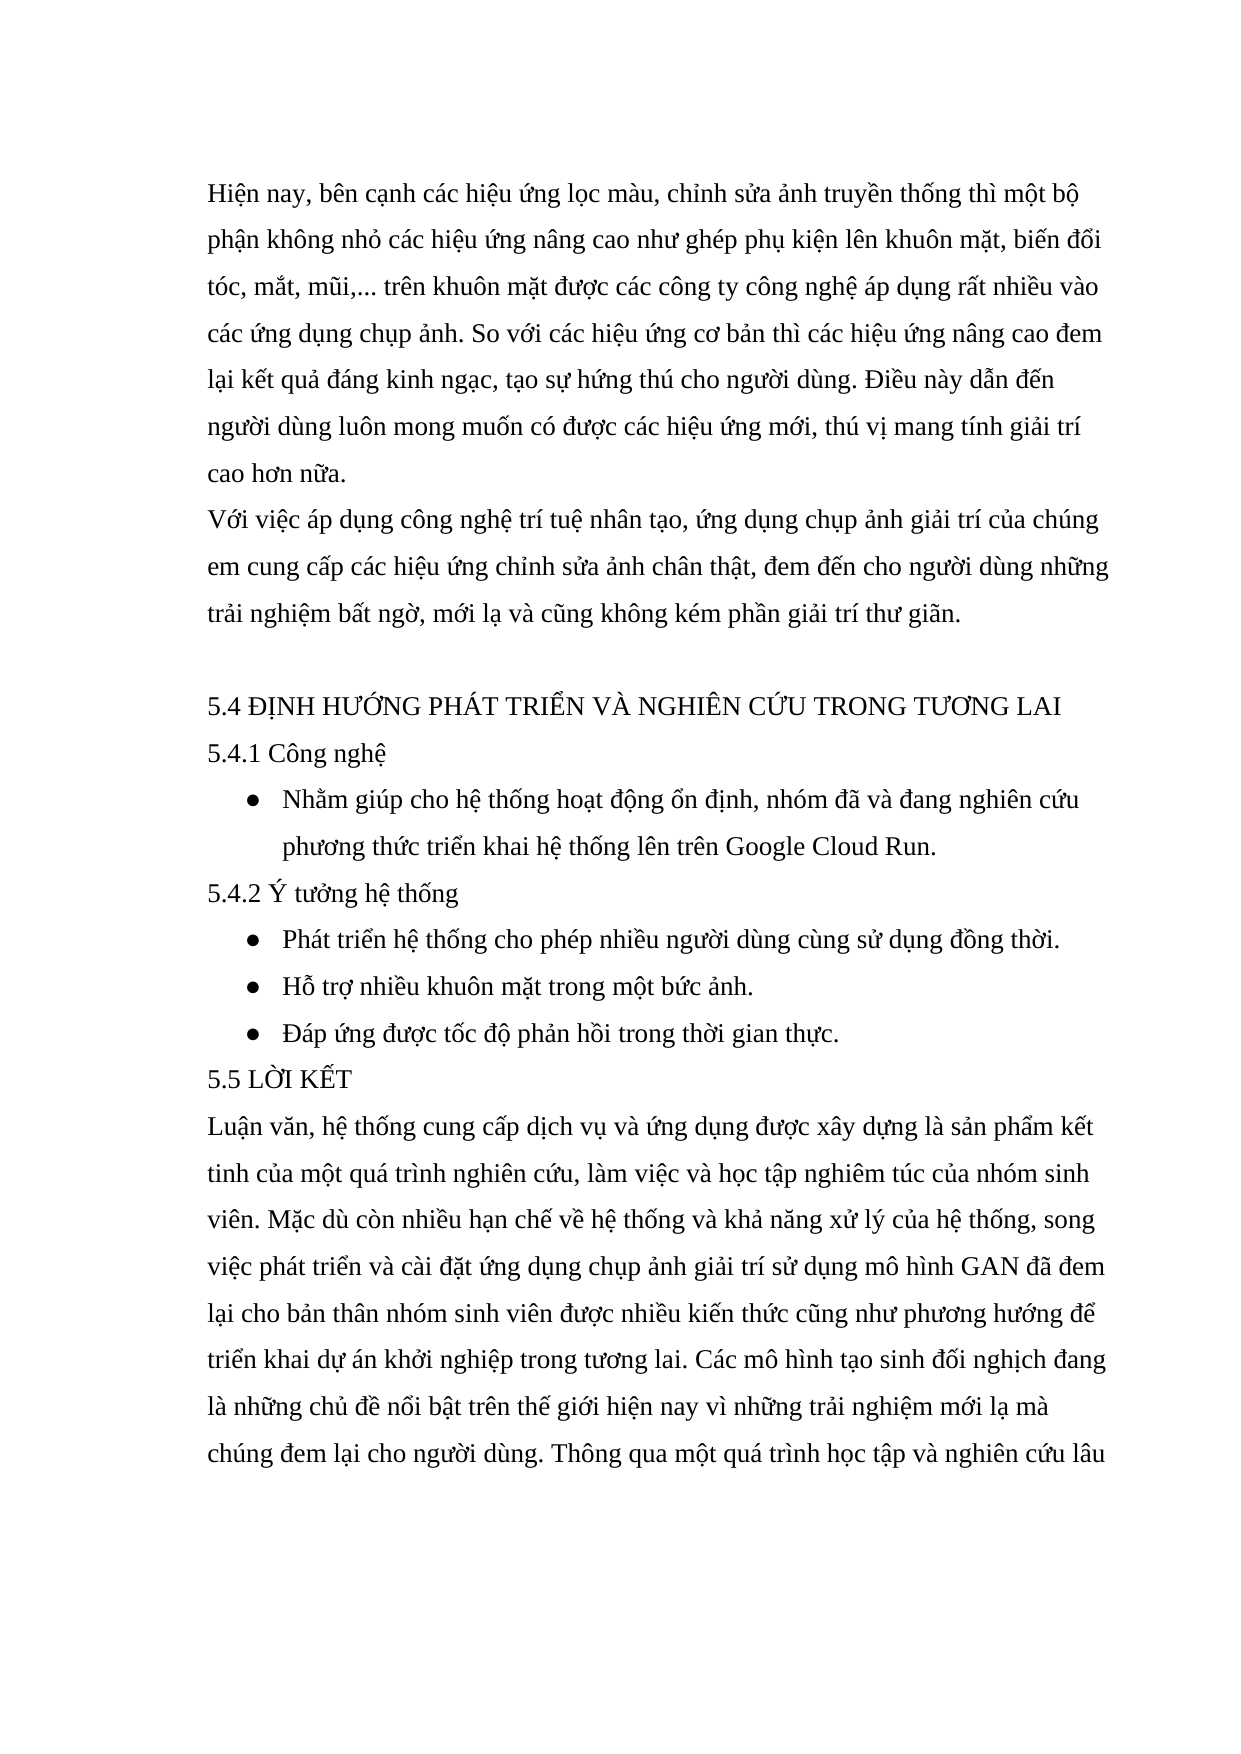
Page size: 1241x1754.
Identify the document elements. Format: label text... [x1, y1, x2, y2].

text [207, 1110, 1122, 1468]
text 5.4 ĐỊNH HƯỚNG PHÁT TRIỂN VÀ NGHIÊN CỨU TRONG TƯƠNG LAI [207, 690, 1122, 721]
text Với việc áp dụng công nghệ trí tuệ nhân tạo, ứng dụng chụp ảnh giải trí của chúng em cung cấp các hiệu ứng chỉnh sửa ảnh chân thật, đem đến cho người dùng những trải nghiệm bất ngờ, mới lạ và cũng không kém phần giải trí thư giãn. [207, 504, 1122, 628]
list Phát triển hệ thống cho phép nhiều người dùng cùng sử dụng đồng thời. [244, 924, 1122, 955]
text Hiện nay, bên cạnh các hiệu ứng lọc màu, chỉnh sửa ảnh truyền thống thì một bộ phận không nhỏ các hiệu ứng nâng cao như ghép phụ kiện lên khuôn mặt, biến đổi tóc, mắt, mũi,... trên khuôn mặt được các công ty công nghệ áp dụng rất nhiều vào các ứng dụng chụp ảnh. So với các hiệu ứng cơ bản thì các hiệu ứng nâng cao đem lại kết quả đáng kinh ngạc, tạo sự hứng thú cho người dùng. Điều này dẫn đến người dùng luôn mong muốn có được các hiệu ứng mới, thú vị mang tính giải trí cao hơn nữa. [207, 177, 1122, 488]
text 5.4.1 Công nghệ [207, 737, 1122, 768]
list Nhằm giúp cho hệ thống hoạt động ổn định, nhóm đã và đang nghiên cứu phương thức triển khai hệ thống lên trên Google Cloud Run. [244, 784, 1122, 861]
list Hỗ trợ nhiều khuôn mặt trong một bức ảnh. [244, 970, 1122, 1001]
text 5.5 LỜI KẾT [207, 1064, 1122, 1095]
list Đáp ứng được tốc độ phản hồi trong thời gian thực. [244, 1017, 1122, 1048]
text 5.4.2 Ý tưởng hệ thống [207, 877, 1122, 908]
